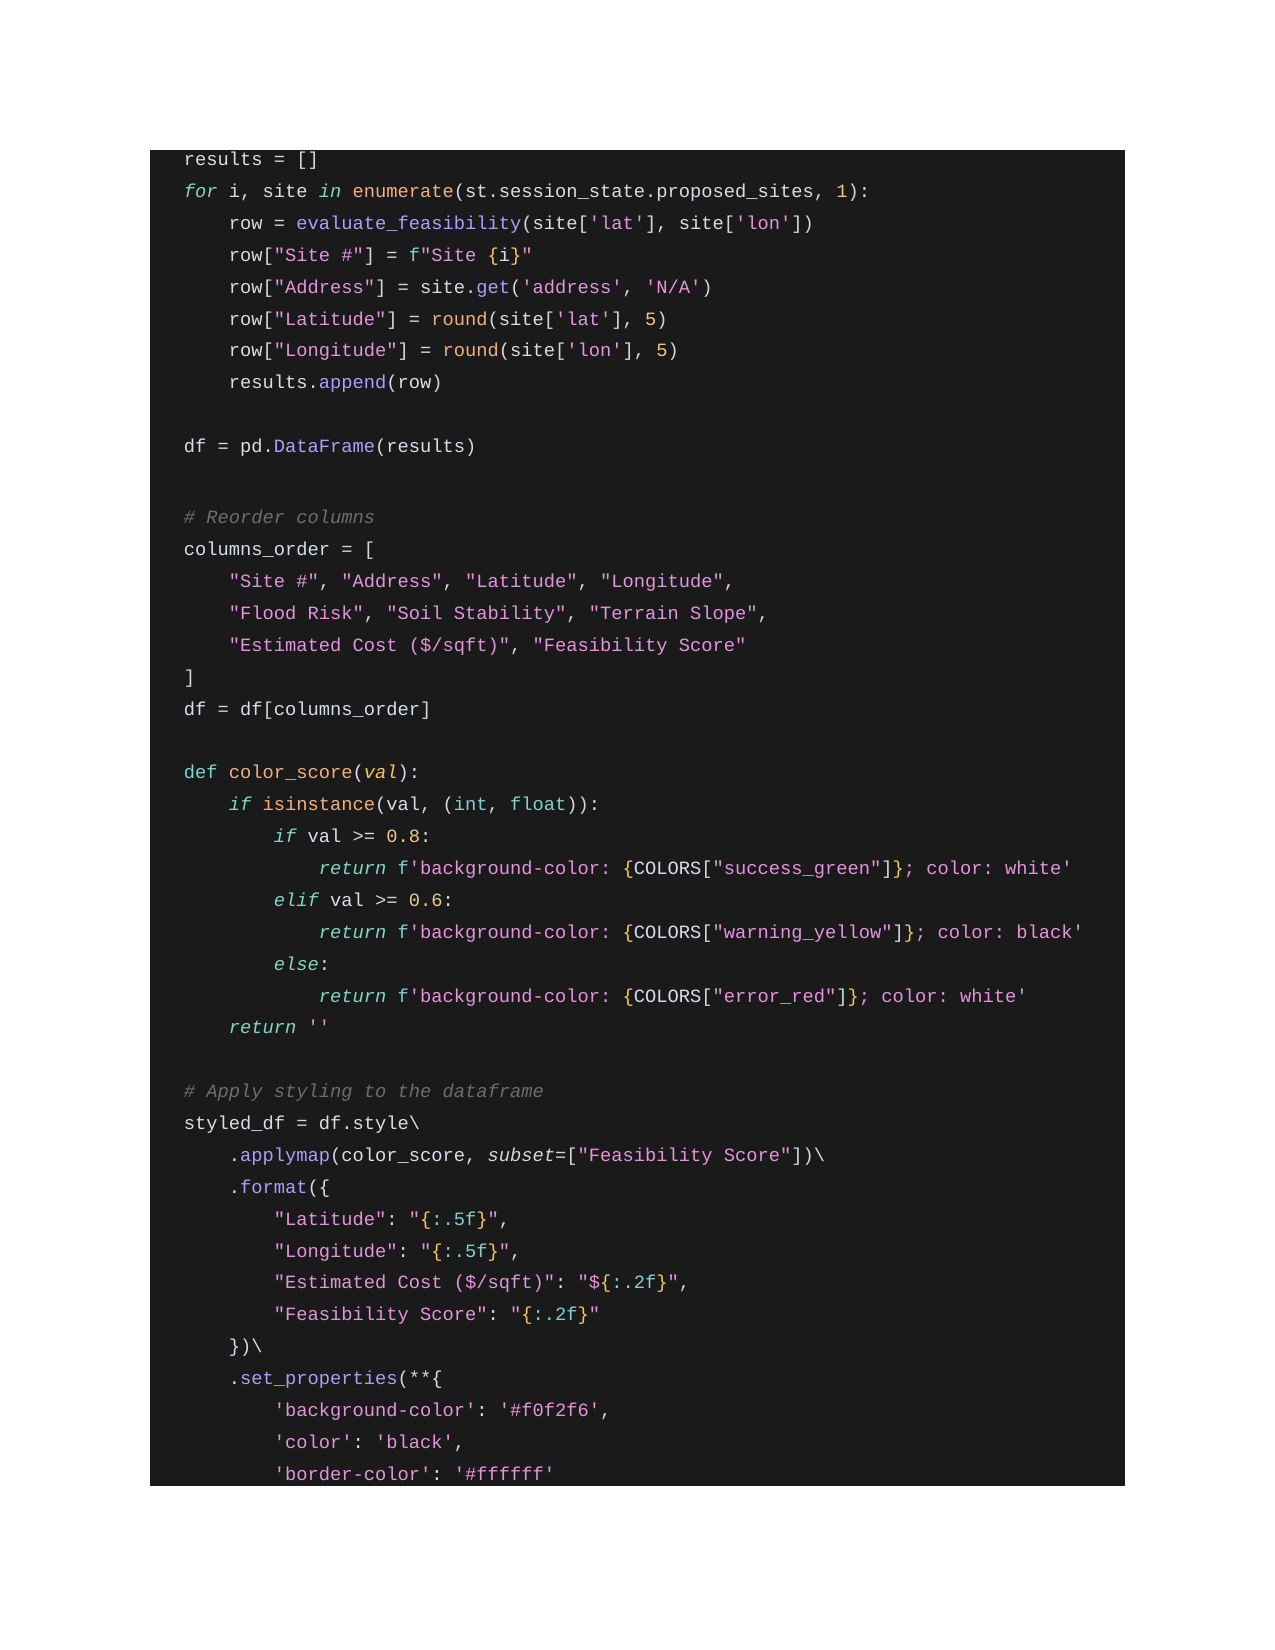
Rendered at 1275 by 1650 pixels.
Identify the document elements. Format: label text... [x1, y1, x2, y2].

text "Estimated Cost ($/sqft)": "${:.2f}", [150, 1273, 1125, 1294]
text "Feasibility Score": "{:.2f}" [150, 1305, 1125, 1326]
text for i, site in enumerate(st.session_state.proposed_sites, 1): [150, 182, 1125, 203]
text results.append(row) [150, 373, 1125, 394]
text 'color': 'black', [150, 1433, 1125, 1454]
text 'border-color': '#ffffff' [150, 1464, 1125, 1486]
text # Apply styling to the dataframe [150, 1082, 1125, 1103]
text .set_properties(**{ [150, 1369, 1125, 1390]
text 'background-color': '#f0f2f6', [150, 1401, 1125, 1422]
text def color_score(val): [150, 763, 1125, 784]
text df = pd.DataFrame(results) [150, 437, 1125, 458]
text return f'background-color: {COLORS["error_red"]}; color: white' [150, 986, 1125, 1008]
text results = [] [150, 150, 1125, 171]
text "Estimated Cost ($/sqft)", "Feasibility Score" [150, 636, 1125, 657]
text styled_df = df.style\ [150, 1114, 1125, 1135]
text })\ [150, 1337, 1125, 1358]
text "Latitude": "{:.5f}", [150, 1209, 1125, 1231]
text .format({ [150, 1178, 1125, 1199]
text row["Latitude"] = round(site['lat'], 5) [150, 309, 1125, 331]
text if isinstance(val, (int, float)): [150, 795, 1125, 816]
text # Reorder columns [150, 508, 1125, 529]
text else: [150, 954, 1125, 976]
text return '' [150, 1018, 1125, 1039]
text ] [150, 668, 1125, 689]
text columns_order = [ [150, 540, 1125, 561]
text "Flood Risk", "Soil Stability", "Terrain Slope", [150, 604, 1125, 625]
text row["Address"] = site.get('address', 'N/A') [150, 277, 1125, 299]
text row["Site #"] = f"Site {i}" [150, 246, 1125, 267]
text row = evaluate_feasibility(site['lat'], site['lon']) [150, 214, 1125, 235]
text elif val >= 0.6: [150, 891, 1125, 912]
text "Site #", "Address", "Latitude", "Longitude", [150, 572, 1125, 593]
text return f'background-color: {COLORS["warning_yellow"]}; color: black' [150, 923, 1125, 944]
text df = df[columns_order] [150, 699, 1125, 721]
text row["Longitude"] = round(site['lon'], 5) [150, 341, 1125, 362]
text return f'background-color: {COLORS["success_green"]}; color: white' [150, 859, 1125, 880]
text .applymap(color_score, subset=["Feasibility Score"])\ [150, 1146, 1125, 1167]
text "Longitude": "{:.5f}", [150, 1241, 1125, 1263]
text if val >= 0.8: [150, 827, 1125, 848]
